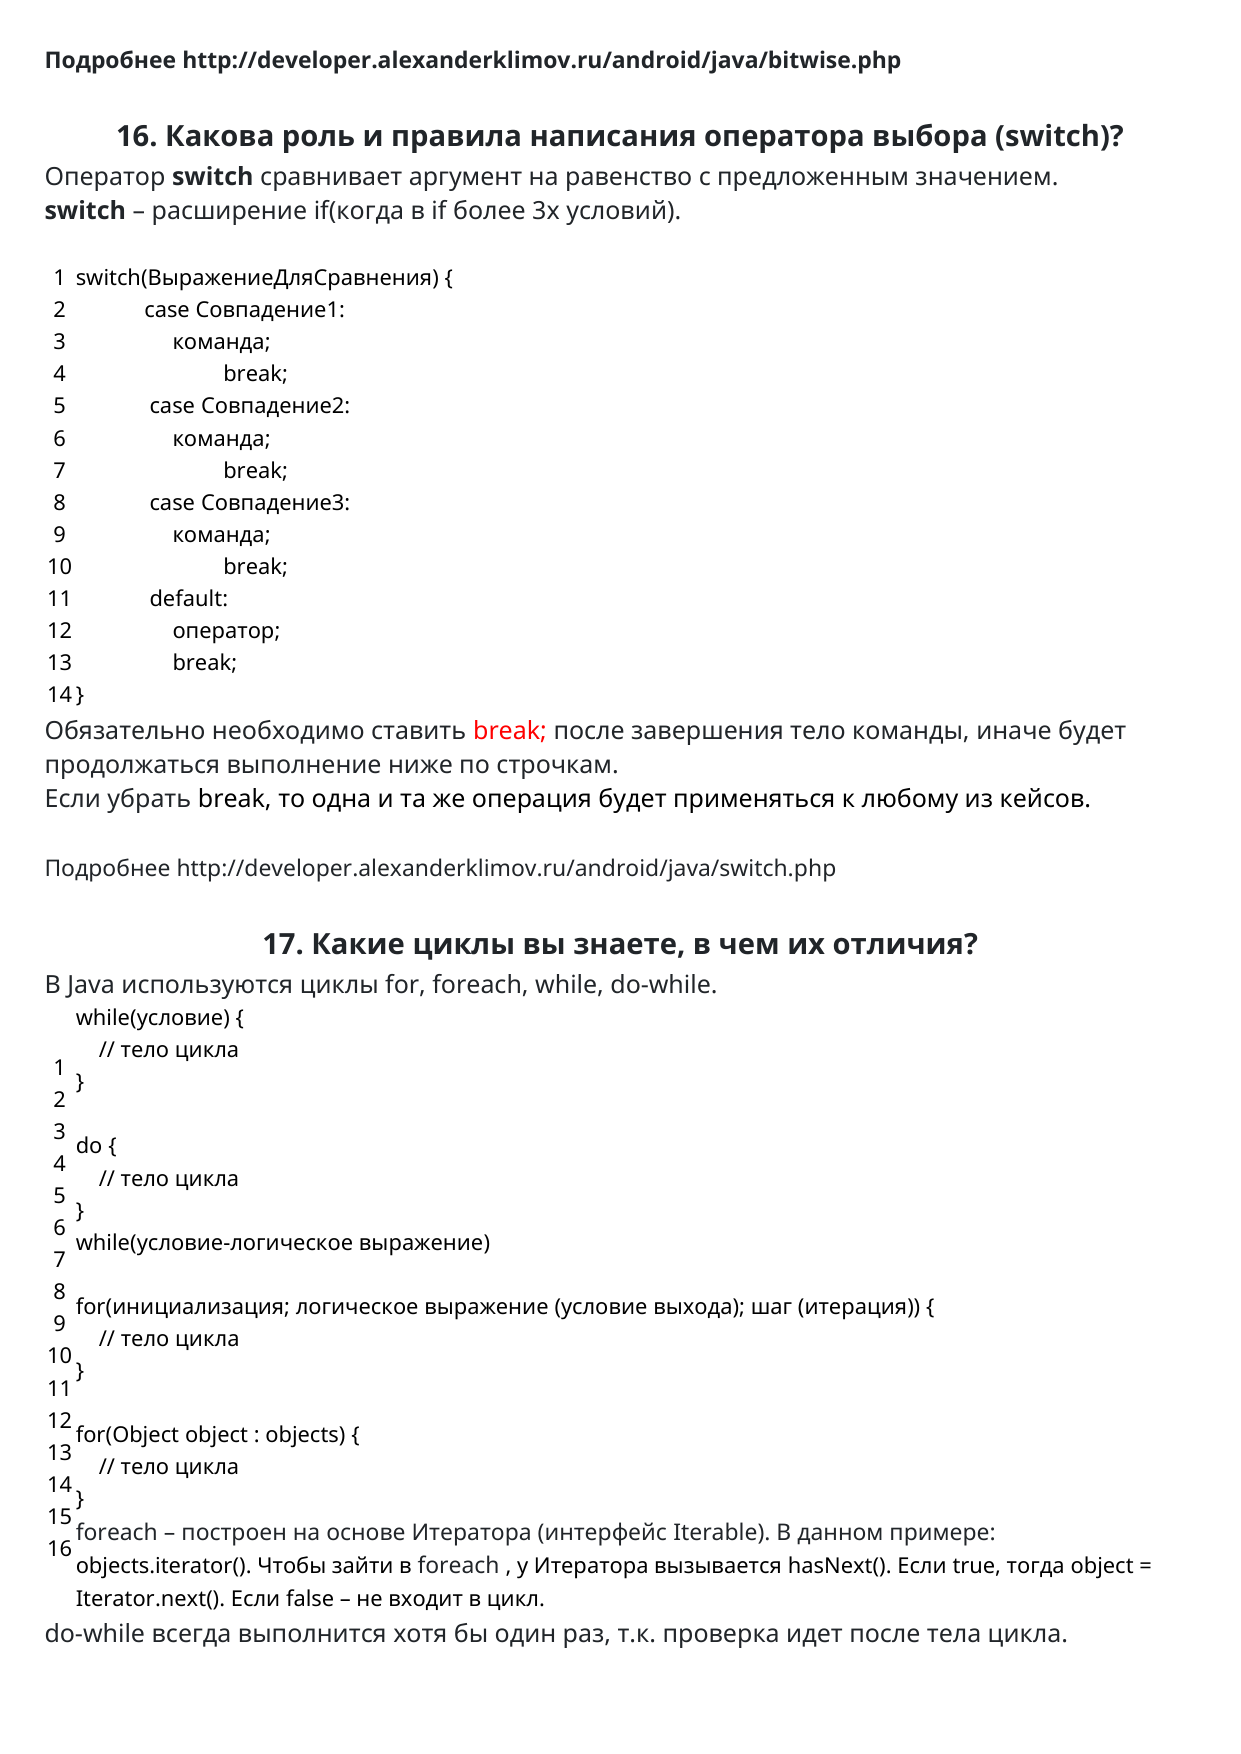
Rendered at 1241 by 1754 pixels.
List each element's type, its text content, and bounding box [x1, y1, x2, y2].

text do-while всегда выполнится хотя бы один раз, т.к. проверка идет после тела цикла. [44, 1616, 1196, 1650]
table_header 1 2 3 4 5 6 7 8 9 10 11 12 13 14 15 16 [44, 1001, 74, 1616]
text Обязательно необходимо ставить break; после завершения тело команды, иначе будет продолжаться выполнение ниже по строчкам. [44, 713, 1196, 781]
subtitle Подробнее http://developer.alexanderklimov.ru/android/java/bitwise.php [44, 44, 1196, 76]
text Оператор switch сравнивает аргумент на равенство с предложенным значением. [44, 158, 1196, 192]
table_header 1 2 3 4 5 6 7 8 9 10 11 12 13 14 [44, 261, 74, 713]
subtitle 16. Какова роль и правила написания оператора выбора (switch)? [44, 116, 1196, 155]
subtitle Подробнее http://developer.alexanderklimov.ru/android/java/switch.php [44, 852, 1196, 884]
text switch – расширение if(когда в if более 3х условий). [44, 192, 1196, 227]
table_header switch(ВыражениеДляСравнения) { case Совпадение1: команда; break; case Совпадение2: команда; break; case Совпадение3: команда; break; default: оператор; break; } [74, 261, 1178, 713]
text В Java используются циклы for, foreach, while, do-while. [44, 966, 1196, 1001]
subtitle 17. Какие циклы вы знаете, в чем их отличия? [44, 924, 1196, 963]
table_header while(условие) { // тело цикла } do { // тело цикла } while(условие-логическое выражение) for(инициализация; логическое выражение (условие выхода); шаг (итерация)) { // тело цикла } for(Object object : objects) { // тело цикла } foreach – построен на основе Итератора (интерфейс Iterable). В данном примере: objects.iterator(). Чтобы зайти в foreach , у Итератора вызывается hasNext(). Если true, тогда object = Iterator.next(). Если false – не входит в цикл. [74, 1001, 1178, 1616]
text Если убрать break, то одна и та же операция будет применяться к любому из кейсов. [44, 781, 1196, 815]
